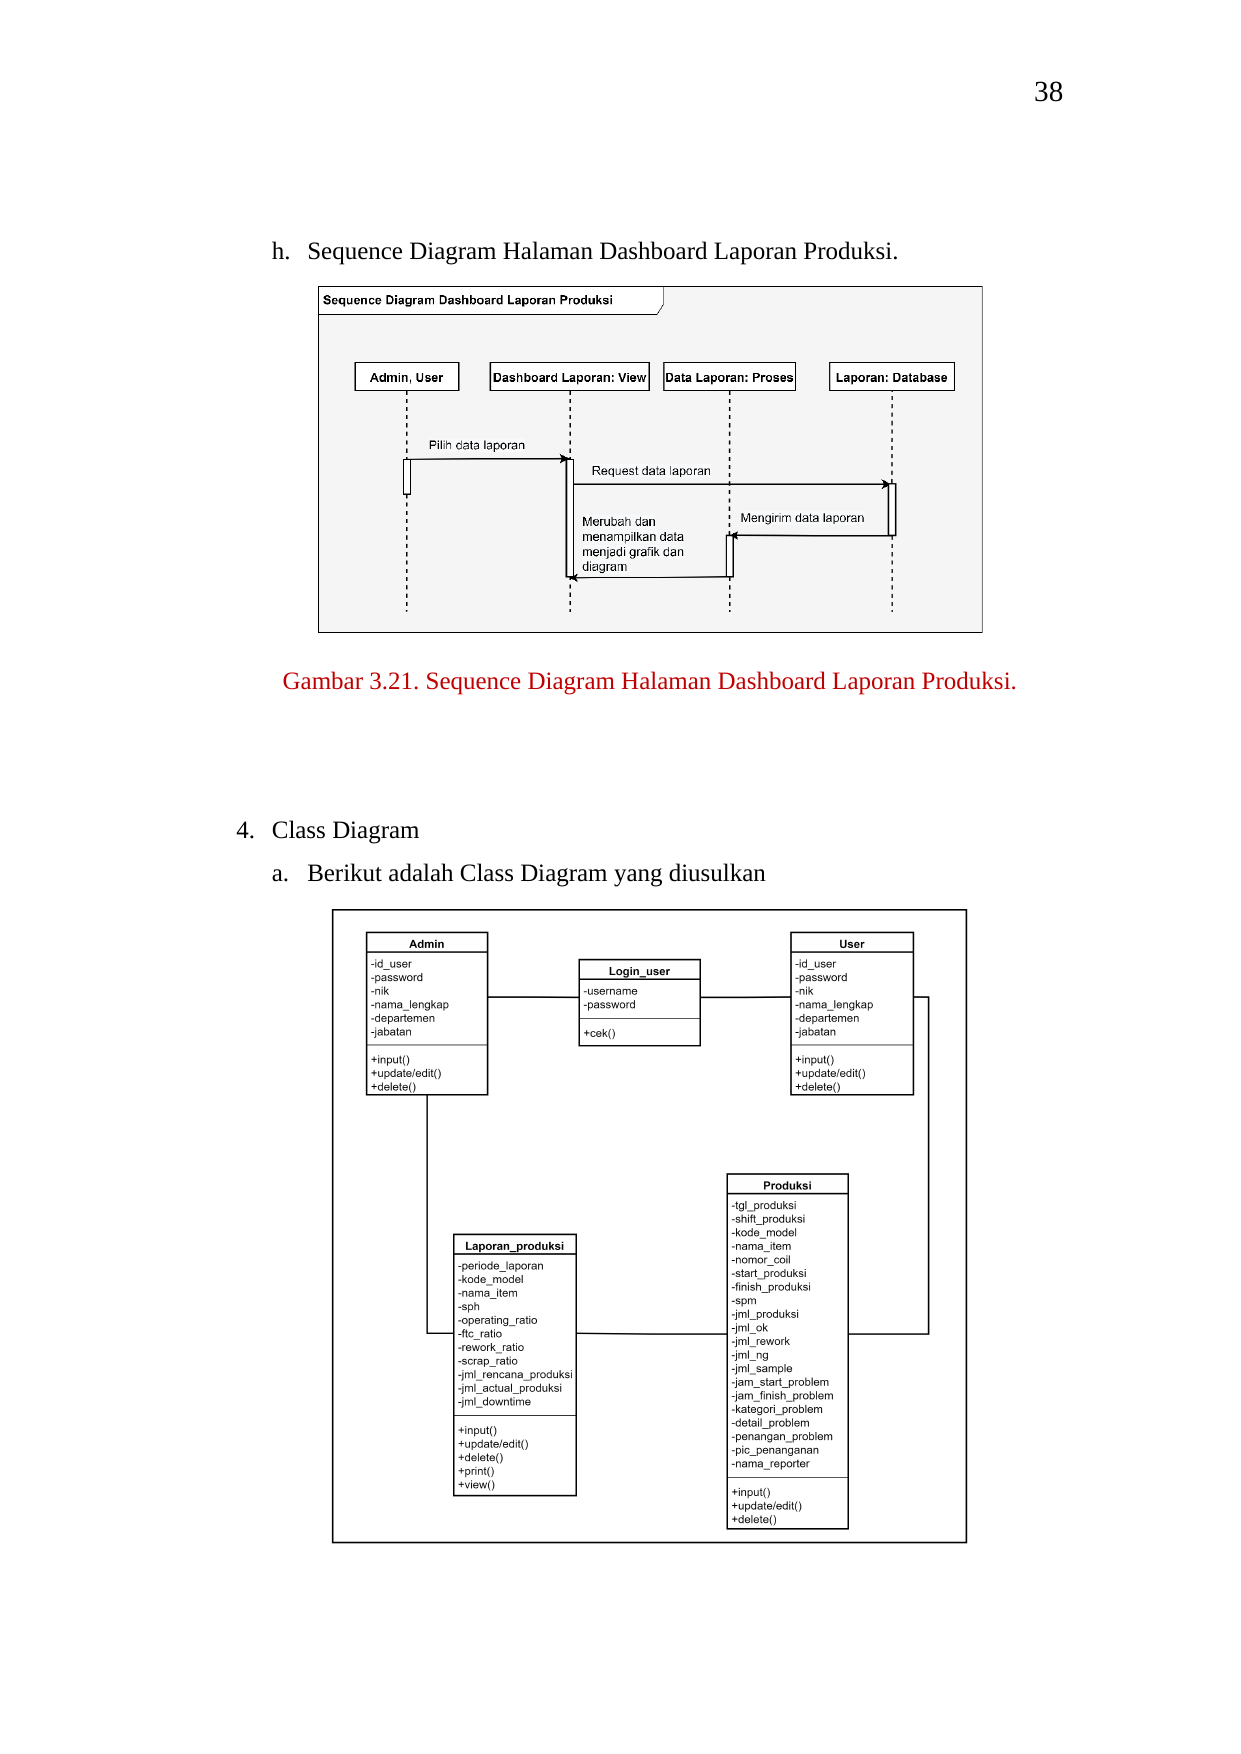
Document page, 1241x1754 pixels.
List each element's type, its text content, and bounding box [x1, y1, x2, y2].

subtitle Sequence Diagram Halaman Dashboard Laporan Produksi. [272, 236, 1063, 265]
picture [311, 279, 989, 640]
text Gambar 3.21. Sequence Diagram Halaman Dashboard Laporan Produksi. [236, 666, 1063, 695]
subtitle Class Diagram [236, 815, 1063, 844]
subtitle Berikut adalah Class Diagram yang diusulkan [272, 858, 1063, 887]
picture [325, 901, 975, 1551]
